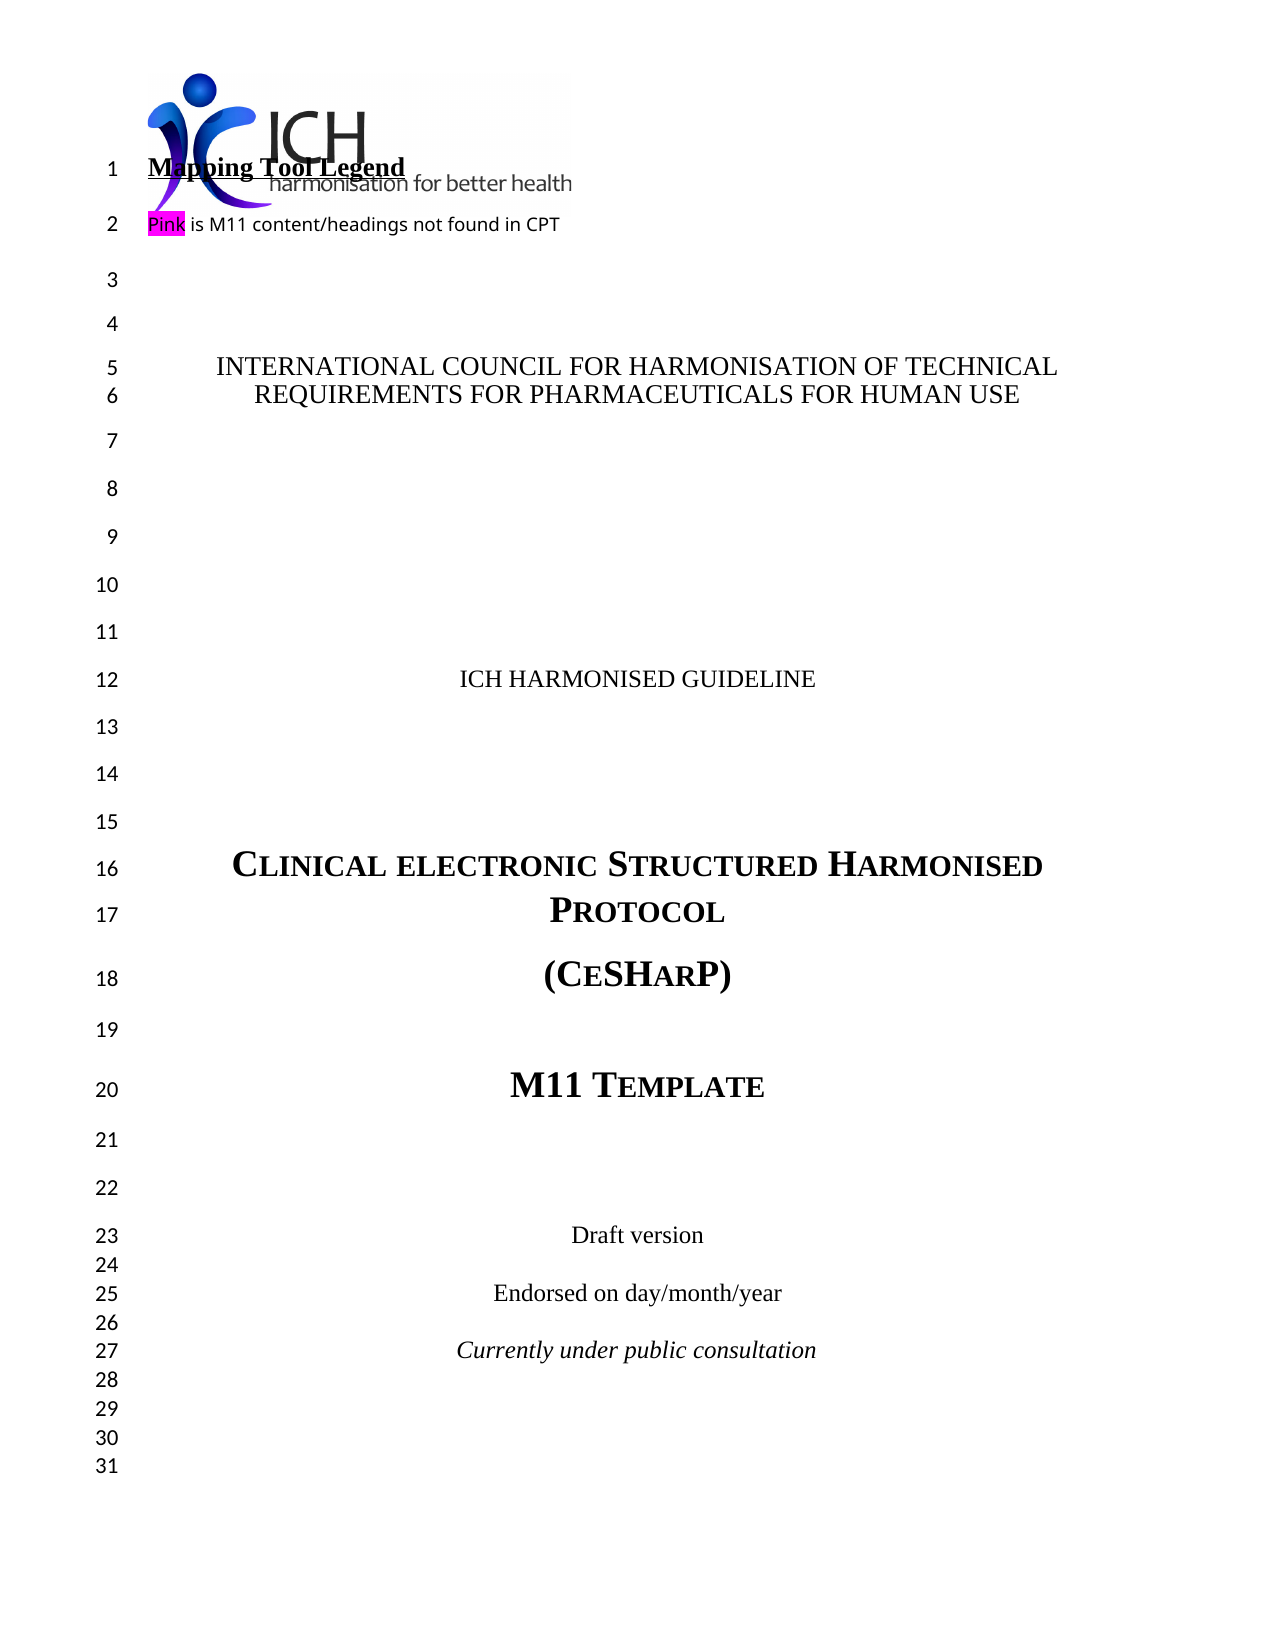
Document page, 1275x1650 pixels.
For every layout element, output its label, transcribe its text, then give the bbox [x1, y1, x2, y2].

text Mapping Tool Legend [148, 154, 1127, 182]
picture [147, 73, 572, 158]
text INTERNATIONAL COUNCIL FOR HARMONISATION OF TECHNICAL REQUIREMENTS FOR PHARMACEUTICALS FOR HUMAN USE [148, 354, 1127, 409]
text Draft version [148, 1221, 1127, 1249]
text (CeSHarP) [148, 951, 1127, 994]
text Currently under public consultation [148, 1336, 1127, 1364]
text ICH HARMONISED GUIDELINE [321, 664, 955, 693]
picture [147, 179, 572, 217]
text Pink is M11 content/headings not found in CPT [185, 211, 1127, 236]
text Clinical electronic Structured Harmonised Protocol [148, 841, 1127, 931]
text M11 Template [148, 1062, 1127, 1105]
text Endorsed on day/month/year [148, 1278, 1127, 1307]
